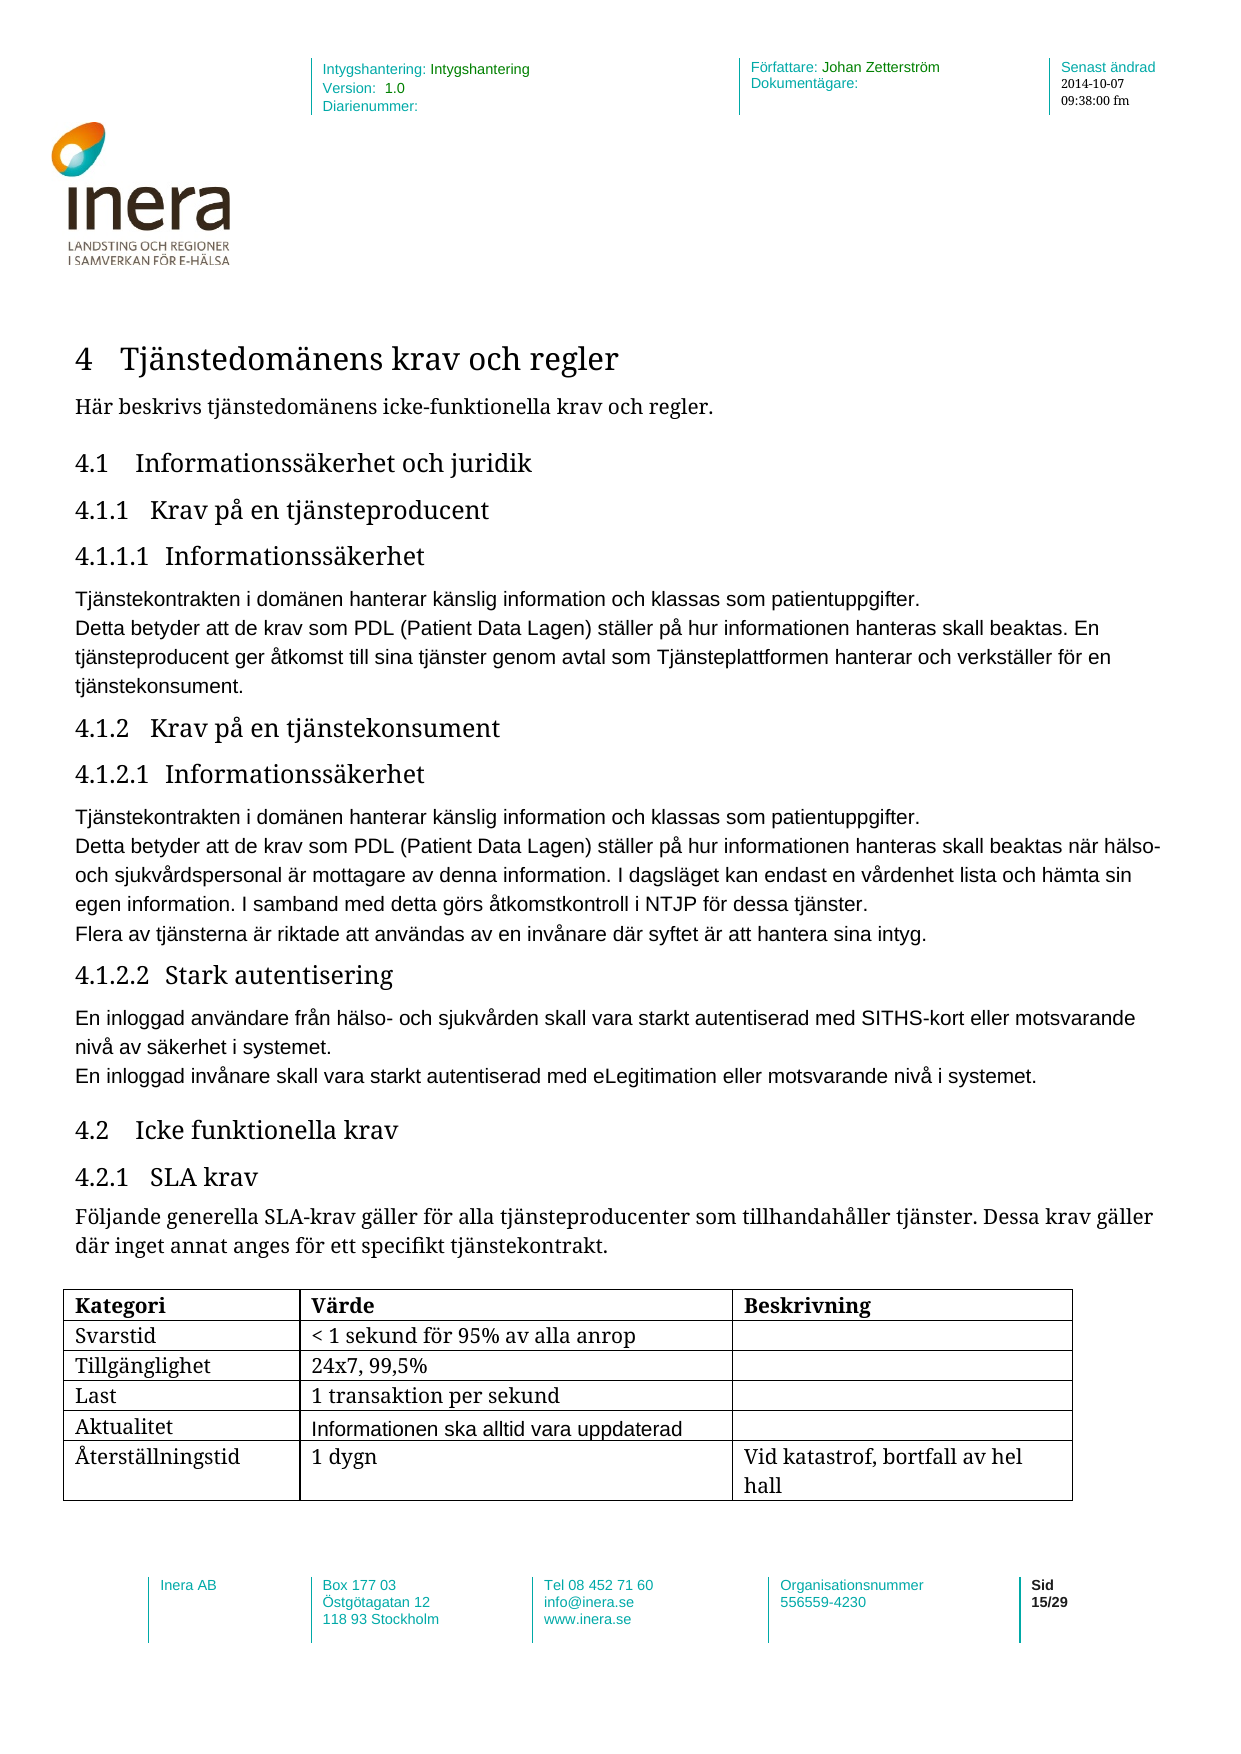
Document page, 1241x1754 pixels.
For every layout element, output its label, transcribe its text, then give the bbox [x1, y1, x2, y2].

table_header Beskrivning [733, 1290, 1072, 1319]
table_cell Last [64, 1381, 299, 1410]
subtitle Tjänstedomänens krav och regler [75, 337, 1165, 379]
table_cell [733, 1381, 1072, 1410]
subtitle Informationssäkerhet [75, 757, 1165, 791]
table_header Värde [301, 1290, 732, 1319]
table_cell [733, 1321, 1072, 1350]
table_cell < 1 sekund för 95% av alla anrop [301, 1321, 732, 1350]
table_cell Informationen ska alltid vara uppdaterad [301, 1411, 732, 1440]
table_cell 24x7, 99,5% [301, 1351, 732, 1380]
subtitle Informationssäkerhet [75, 539, 1165, 573]
text Tjänstekontrakten i domänen hanterar känslig information och klassas som patientuppgifter. [75, 799, 1165, 829]
table_cell Svarstid [64, 1321, 299, 1350]
table_cell Aktualitet [64, 1411, 299, 1440]
text Flera av tjänsterna är riktade att användas av en invånare där syftet är att hantera sina intyg. [75, 916, 1165, 945]
table_header Kategori [64, 1290, 299, 1319]
text Detta betyder att de krav som PDL (Patient Data Lagen) ställer på hur informationen hanteras skall beaktas. En tjänsteproducent ger åtkomst till sina tjänster genom avtal som Tjänsteplattformen hanterar och verkställer för en tjänstekonsument. [75, 611, 1165, 698]
subtitle Krav på en tjänstekonsument [75, 711, 1165, 745]
subtitle SLA krav [75, 1159, 1165, 1193]
subtitle Stark autentisering [75, 958, 1165, 992]
subtitle Krav på en tjänsteproducent [75, 492, 1165, 527]
text Detta betyder att de krav som PDL (Patient Data Lagen) ställer på hur informationen hanteras skall beaktas när hälso- och sjukvårdspersonal är mottagare av denna information. I dagsläget kan endast en vårdenhet lista och hämta sin egen information. I samband med detta görs åtkomstkontroll i NTJP för dessa tjänster. [75, 829, 1165, 916]
picture [51, 122, 230, 265]
table_cell Tillgänglighet [64, 1351, 299, 1380]
text Tjänstekontrakten i domänen hanterar känslig information och klassas som patientuppgifter. [75, 581, 1165, 611]
table_cell Vid katastrof, bortfall av hel hall [733, 1441, 1072, 1500]
table_cell [733, 1351, 1072, 1380]
subtitle Informationssäkerhet och juridik [75, 446, 1165, 480]
text Här beskrivs tjänstedomänens icke-funktionella krav och regler. [75, 392, 1165, 421]
table_cell [733, 1411, 1072, 1440]
table_cell 1 transaktion per sekund [301, 1381, 732, 1410]
subtitle Icke funktionella krav [75, 1113, 1165, 1147]
table_cell Återställningstid [64, 1441, 299, 1500]
table_cell 1 dygn [301, 1441, 732, 1500]
text En inloggad användare från hälso- och sjukvården skall vara starkt autentiserad med SITHS-kort eller motsvarande nivå av säkerhet i systemet. [75, 1000, 1165, 1059]
text En inloggad invånare skall vara starkt autentiserad med eLegitimation eller motsvarande nivå i systemet. [75, 1059, 1165, 1088]
text Följande generella SLA-krav gäller för alla tjänsteproducenter som tillhandahåller tjänster. Dessa krav gäller där inget annat anges för ett specifikt tjänstekontrakt. [75, 1202, 1165, 1260]
